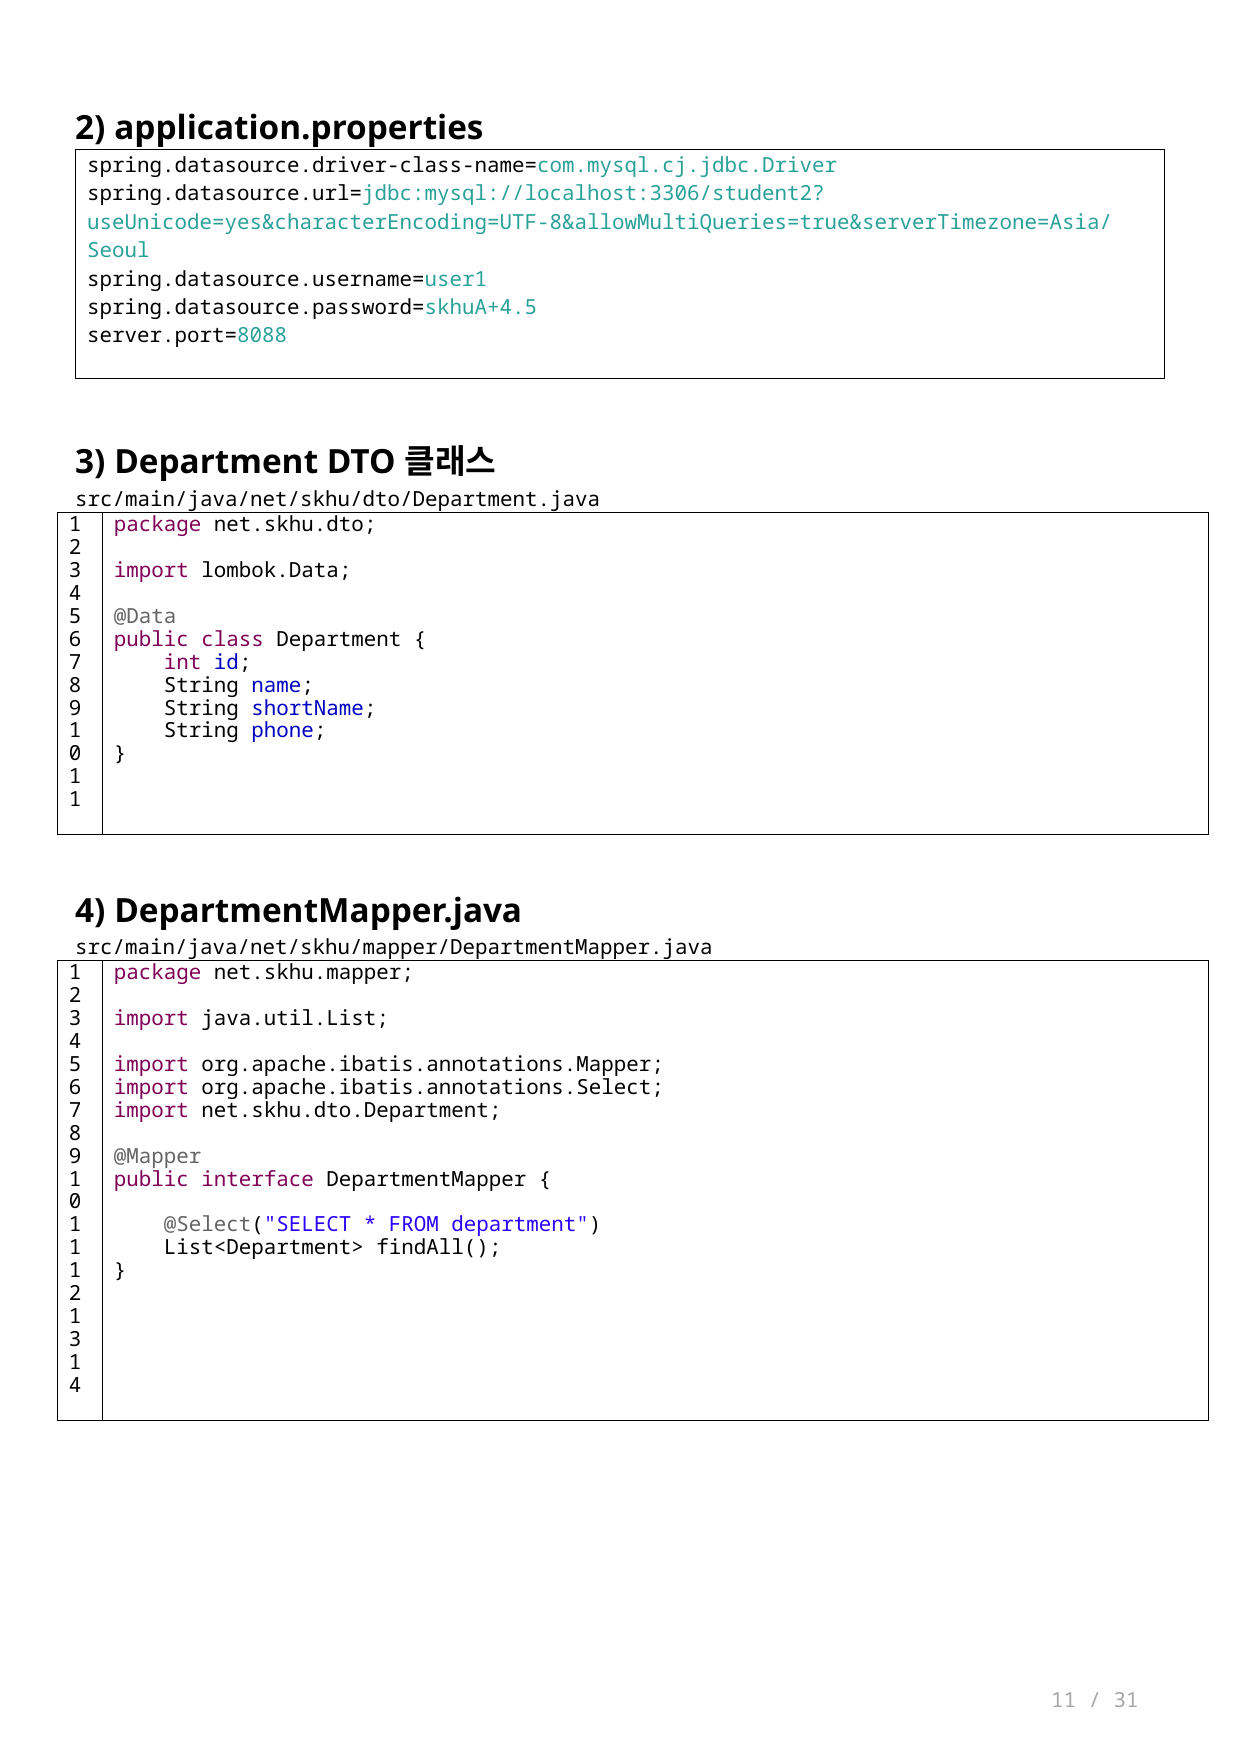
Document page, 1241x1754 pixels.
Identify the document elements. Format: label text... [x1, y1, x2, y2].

text src/main/java/net/skhu/mapper/DepartmentMapper.java [75, 932, 1165, 960]
table_header 1 2 3 4 5 6 7 8 9 10 11 [58, 513, 102, 834]
subtitle application.properties [75, 103, 1165, 149]
subtitle Department DTO 클래스 [75, 435, 1165, 484]
text src/main/java/net/skhu/dto/Department.java [75, 484, 1165, 512]
subtitle DepartmentMapper.java [75, 886, 1165, 932]
table_header package net.skhu.mapper; import java.util.List; import org.apache.ibatis.annotations.Mapper; import org.apache.ibatis.annotations.Select; import net.skhu.dto.Department; @Mapper public interface DepartmentMapper { @Select("SELECT * FROM department") List<Department> findAll(); } [103, 961, 1208, 1420]
table_header spring.datasource.driver-class-name=com.mysql.cj.jdbc.Driver spring.datasource.url=jdbc:mysql://localhost:3306/student2?useUnicode=yes&characterEncoding=UTF-8&allowMultiQueries=true&serverTimezone=Asia/Seoul spring.datasource.username=user1 spring.datasource.password=skhuA+4.5 server.port=8088 [76, 150, 1164, 377]
table_header package net.skhu.dto; import lombok.Data; @Data public class Department { int id; String name; String shortName; String phone; } [103, 513, 1208, 834]
table_header 1 2 3 4 5 6 7 8 9 10 11 12 13 14 [58, 961, 102, 1420]
